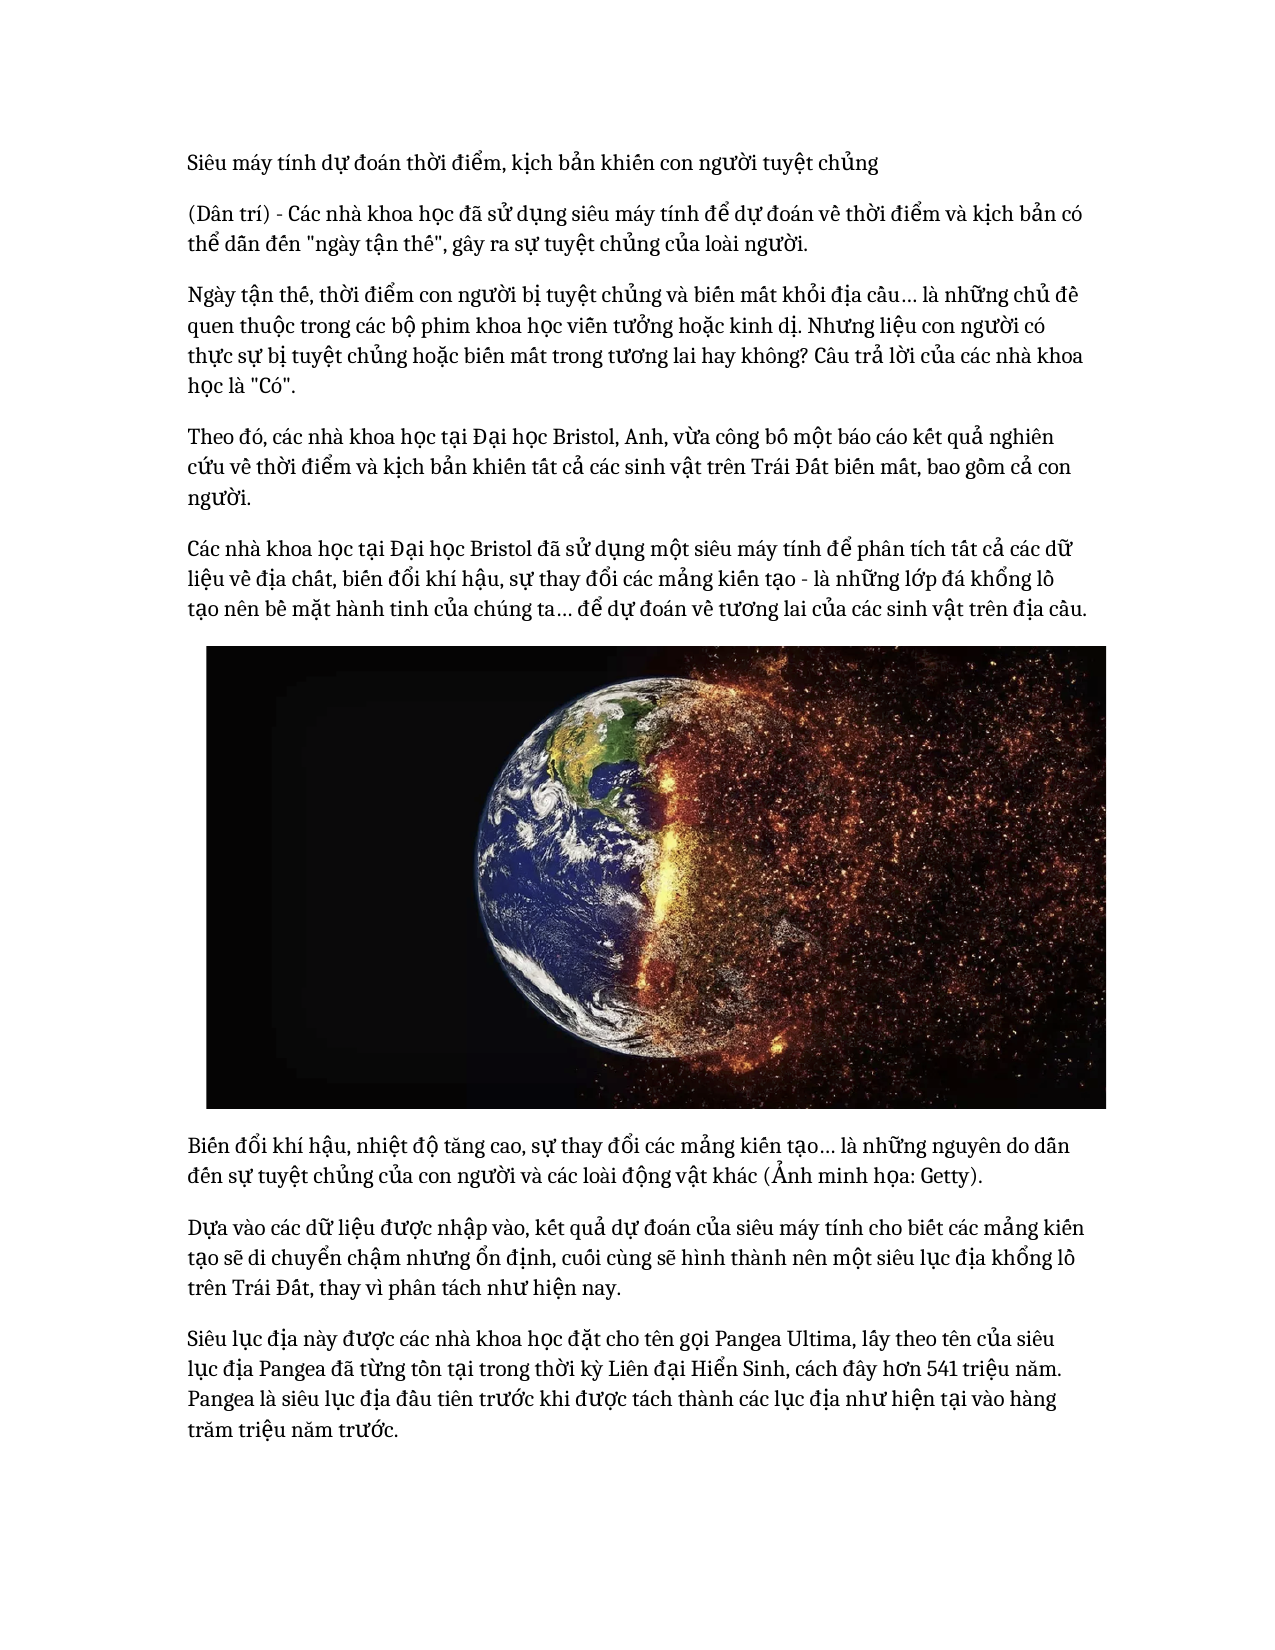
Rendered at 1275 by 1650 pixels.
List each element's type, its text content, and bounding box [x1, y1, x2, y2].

picture [206, 646, 1107, 1109]
text (Dân trí) - Các nhà khoa học đã sử dụng siêu máy tính để dự đoán về thời điểm và kịch bản có thể dẫn đến "ngày tận thế", gây ra sự tuyệt chủng của loài người. [187, 201, 1087, 258]
text Dựa vào các dữ liệu được nhập vào, kết quả dự đoán của siêu máy tính cho biết các mảng kiến tạo sẽ di chuyển chậm nhưng ổn định, cuối cùng sẽ hình thành nên một siêu lục địa khổng lồ trên Trái Đất, thay vì phân tách như hiện nay. [187, 1214, 1087, 1301]
text Biến đổi khí hậu, nhiệt độ tăng cao, sự thay đổi các mảng kiến tạo… là những nguyên do dẫn đến sự tuyệt chủng của con người và các loài động vật khác (Ảnh minh họa: Getty). [187, 1133, 1087, 1189]
text Các nhà khoa học tại Đại học Bristol đã sử dụng một siêu máy tính để phân tích tất cả các dữ liệu về địa chất, biến đổi khí hậu, sự thay đổi các mảng kiến tạo - là những lớp đá khổng lồ tạo nên bề mặt hành tinh của chúng ta… để dự đoán về tương lai của các sinh vật trên địa cầu. [187, 535, 1087, 622]
text Ngày tận thế, thời điểm con người bị tuyệt chủng và biến mất khỏi địa cầu… là những chủ đề quen thuộc trong các bộ phim khoa học viễn tưởng hoặc kinh dị. Nhưng liệu con người có thực sự bị tuyệt chủng hoặc biến mất trong tương lai hay không? Câu trả lời của các nhà khoa học là "Có". [187, 282, 1087, 399]
text Theo đó, các nhà khoa học tại Đại học Bristol, Anh, vừa công bố một báo cáo kết quả nghiên cứu về thời điểm và kịch bản khiến tất cả các sinh vật trên Trái Đất biến mất, bao gồm cả con người. [187, 424, 1087, 511]
text Siêu máy tính dự đoán thời điểm, kịch bản khiến con người tuyệt chủng [187, 150, 1087, 176]
text Siêu lục địa này được các nhà khoa học đặt cho tên gọi Pangea Ultima, lấy theo tên của siêu lục địa Pangea đã từng tồn tại trong thời kỳ Liên đại Hiển Sinh, cách đây hơn 541 triệu năm. Pangea là siêu lục địa đầu tiên trước khi được tách thành các lục địa như hiện tại vào hàng trăm triệu năm trước. [187, 1326, 1087, 1443]
